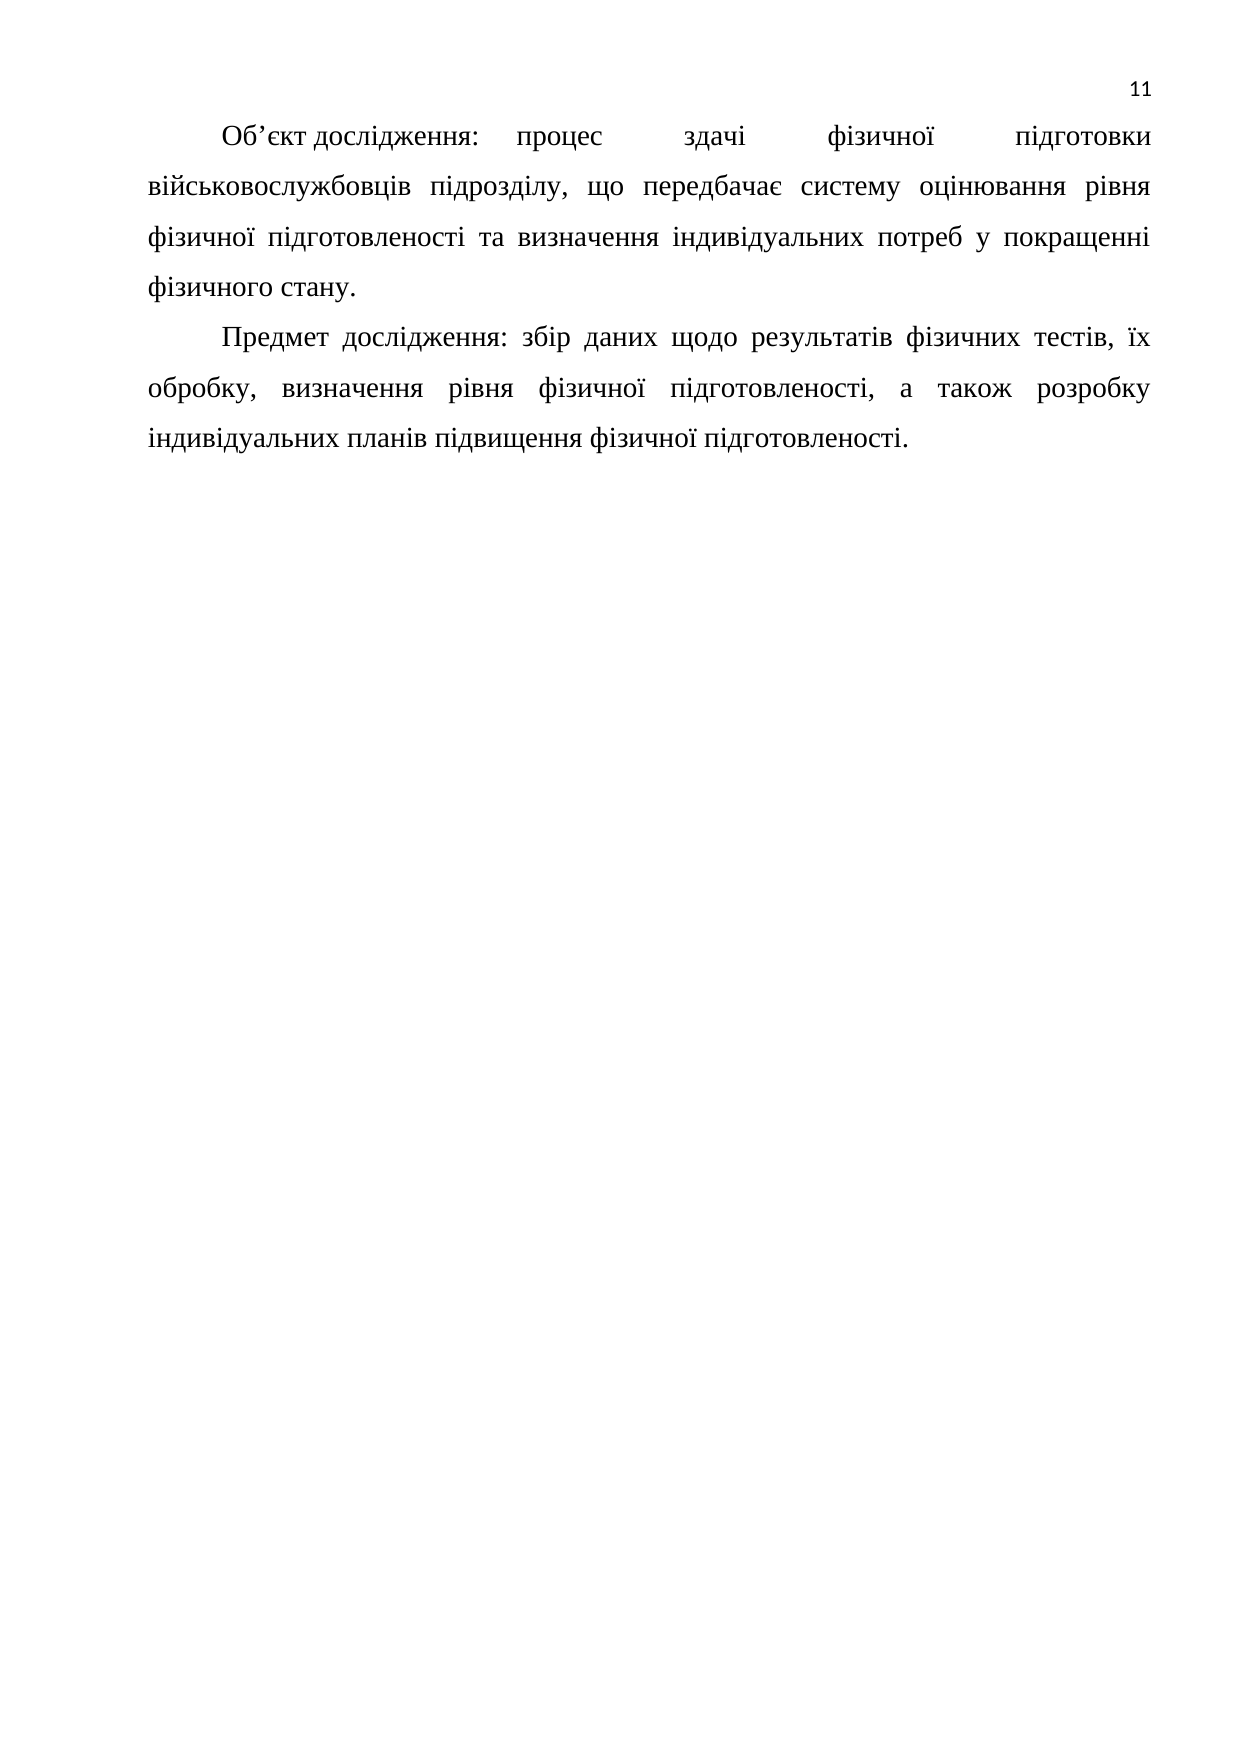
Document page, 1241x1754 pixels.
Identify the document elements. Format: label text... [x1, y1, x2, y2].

text Об’єкт дослідження: процес здачі фізичної підготовки військовослужбовців підрозділу, що передбачає систему оцінювання рівня фізичної підготовленості та визначення індивідуальних потреб у покращенні фізичного стану. [148, 118, 1152, 303]
text Предмет дослідження: збір даних щодо результатів фізичних тестів, їх обробку, визначення рівня фізичної підготовленості, а також розробку індивідуальних планів підвищення фізичної підготовленості. [148, 319, 1152, 453]
